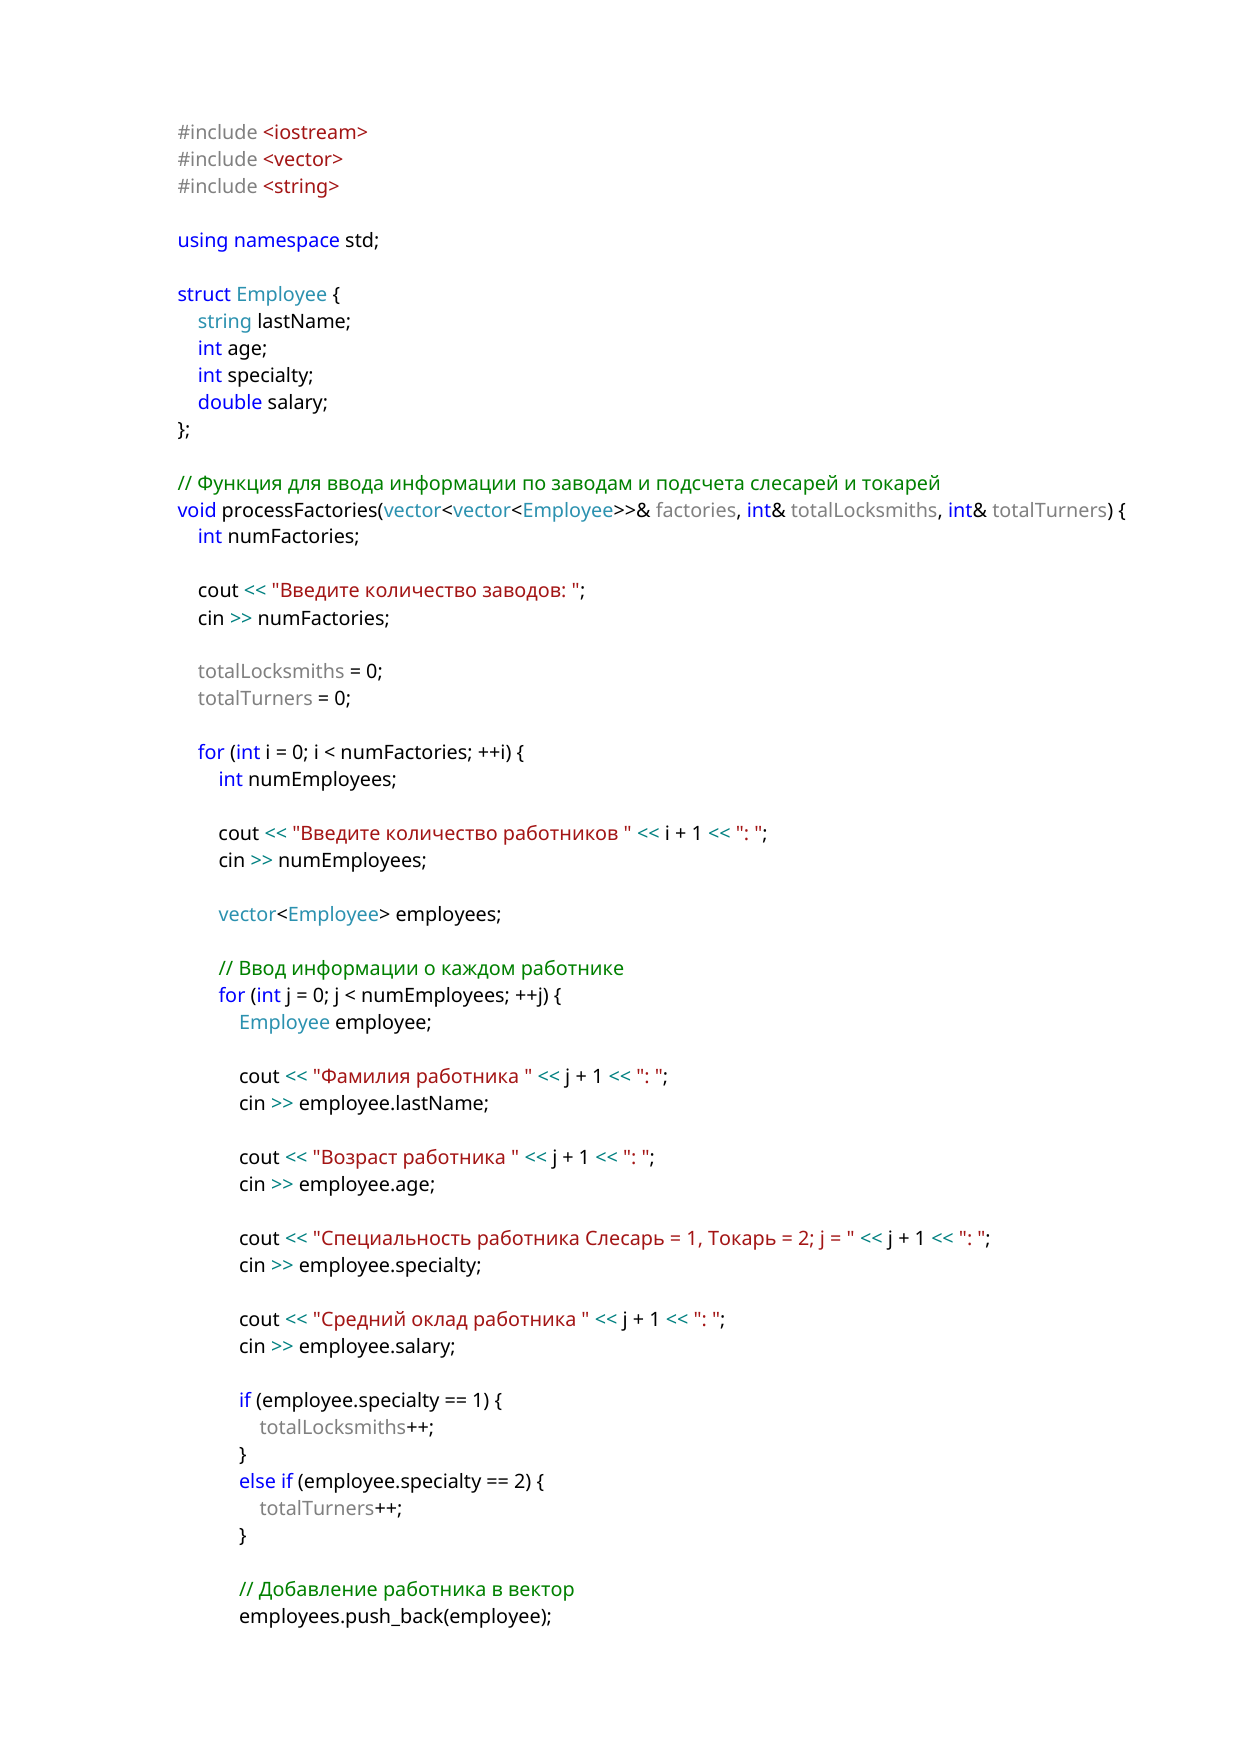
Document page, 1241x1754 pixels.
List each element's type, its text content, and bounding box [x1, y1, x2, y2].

text cin >> employee.specialty; [177, 1251, 1152, 1278]
text employees.push_back(employee); [177, 1602, 1152, 1629]
text totalTurners++; [177, 1494, 1152, 1521]
text int specialty; [177, 361, 1152, 388]
text }; [177, 415, 1152, 442]
text #include <iostream> [177, 118, 1152, 145]
text #include <string> [177, 172, 1152, 199]
text // Функция для ввода информации по заводам и подсчета слесарей и токарей [177, 469, 1152, 496]
text cin >> employee.age; [177, 1170, 1152, 1197]
text double salary; [177, 388, 1152, 415]
text void processFactories(vector<vector<Employee>>& factories, int& totalLocksmiths, int& totalTurners) { [177, 496, 1152, 523]
text // Добавление работника в вектор [177, 1575, 1152, 1602]
text string lastName; [177, 307, 1152, 334]
text cin >> employee.salary; [177, 1332, 1152, 1359]
text cin >> numFactories; [177, 604, 1152, 631]
text for (int j = 0; j < numEmployees; ++j) { [177, 981, 1152, 1008]
text } [177, 1521, 1152, 1548]
text cout << "Введите количество заводов: "; [177, 577, 1152, 604]
text cout << "Возраст работника " << j + 1 << ": "; [177, 1143, 1152, 1170]
text cout << "Введите количество работников " << i + 1 << ": "; [177, 819, 1152, 847]
text totalLocksmiths = 0; [177, 658, 1152, 685]
text } [177, 1440, 1152, 1467]
text int age; [177, 334, 1152, 361]
text cout << "Средний оклад работника " << j + 1 << ": "; [177, 1305, 1152, 1332]
text else if (employee.specialty == 2) { [177, 1467, 1152, 1494]
text using namespace std; [177, 226, 1152, 253]
text vector<Employee> employees; [177, 901, 1152, 927]
text if (employee.specialty == 1) { [177, 1386, 1152, 1413]
text for (int i = 0; i < numFactories; ++i) { [177, 739, 1152, 766]
text cin >> employee.lastName; [177, 1089, 1152, 1116]
text cout << "Специальность работника Слесарь = 1, Токарь = 2; j = " << j + 1 << ": "; [177, 1224, 1152, 1251]
text #include <vector> [177, 145, 1152, 172]
text Employee employee; [177, 1008, 1152, 1035]
text struct Employee { [177, 280, 1152, 307]
text totalTurners = 0; [177, 685, 1152, 712]
text // Ввод информации о каждом работнике [177, 954, 1152, 981]
text int numFactories; [177, 523, 1152, 550]
text totalLocksmiths++; [177, 1413, 1152, 1440]
text cout << "Фамилия работника " << j + 1 << ": "; [177, 1062, 1152, 1089]
text int numEmployees; [177, 766, 1152, 793]
text cin >> numEmployees; [177, 847, 1152, 873]
